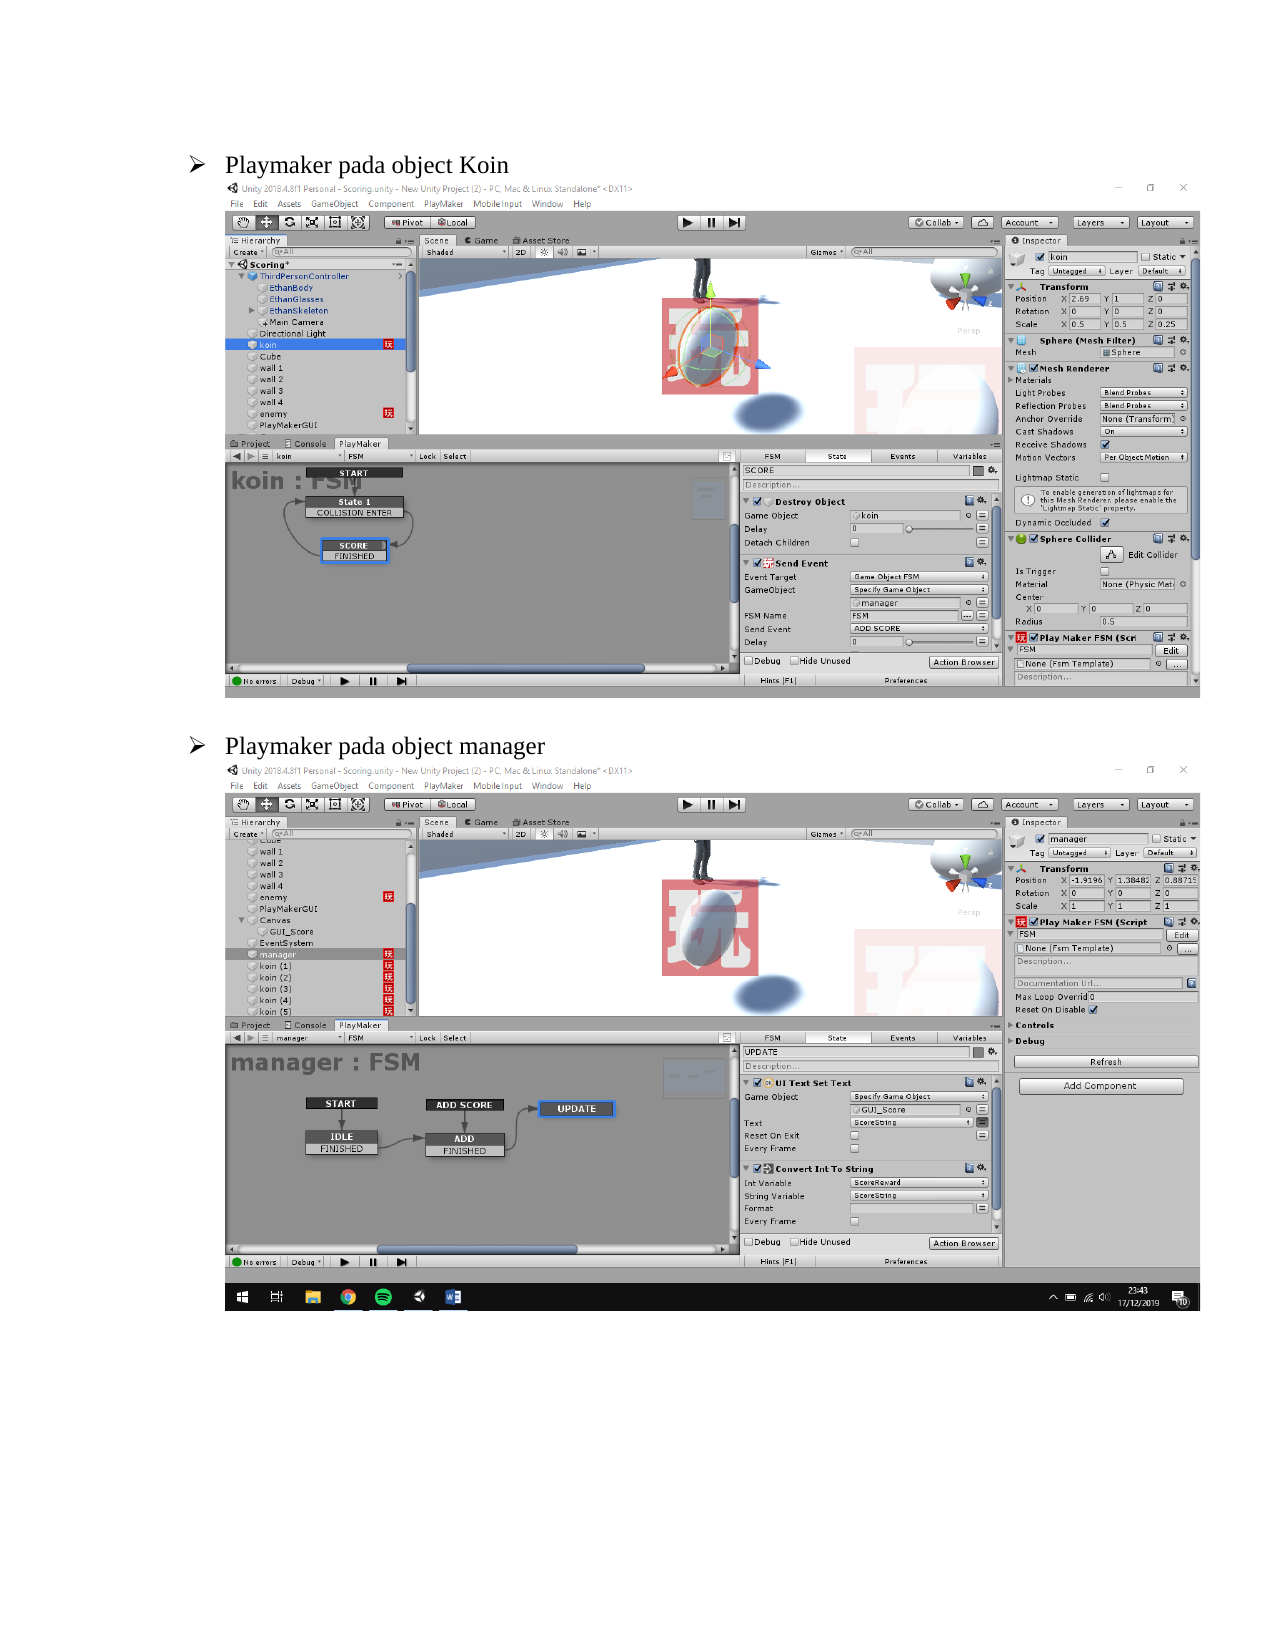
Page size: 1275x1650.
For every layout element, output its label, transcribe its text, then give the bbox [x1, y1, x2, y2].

picture [225, 762, 1200, 1311]
list Playmaker pada object Koin [187, 150, 1125, 179]
picture [225, 181, 1200, 698]
list Playmaker pada object manager [187, 731, 1125, 760]
